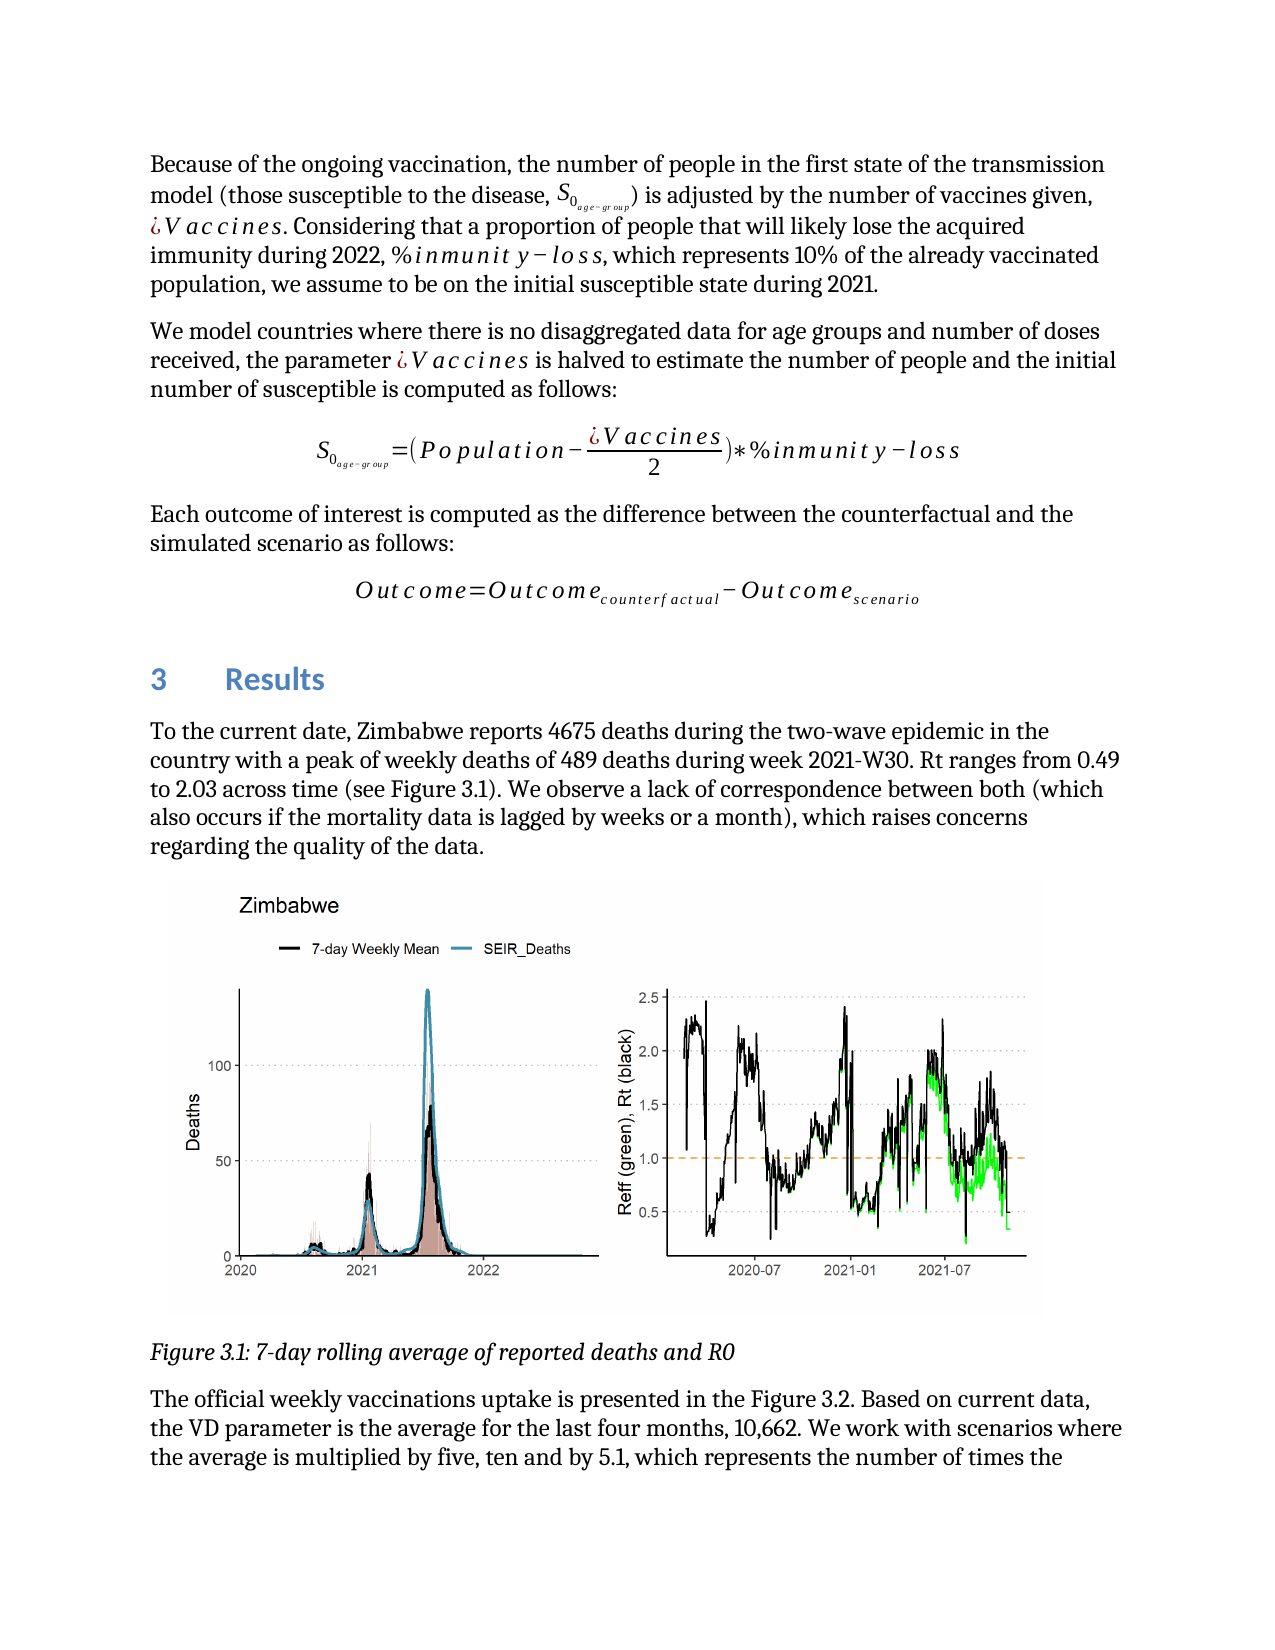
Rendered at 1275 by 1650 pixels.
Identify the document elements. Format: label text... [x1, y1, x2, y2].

text Each outcome of interest is computed as the difference between the counterfactual and the simulated scenario as follows: [150, 500, 1125, 557]
text Because of the ongoing vaccination, the number of people in the first state of the transmission model (those susceptible to the disease, ) is adjusted by the number of vaccines given, . Considering that a proportion of people that will likely lose the acquired immunity during 2022, , which represents 10% of the already vaccinated population, we assume to be on the initial susceptible state during 2021. [150, 150, 1125, 298]
text Figure 3.1: 7-day rolling average of reported deaths and R0 [150, 1338, 1125, 1367]
text We model countries where there is no disaggregated data for age groups and number of doses received, the parameter is halved to estimate the number of people and the initial number of susceptible is computed as follows: [150, 317, 1125, 403]
picture [168, 879, 1044, 1317]
text To the current date, Zimbabwe reports 4675 deaths during the two-wave epidemic in the country with a peak of weekly deaths of 489 deaths during week 2021-W30. Rt ranges from 0.49 to 2.03 across time (see Figure 3.1). We observe a lack of correspondence between both (which also occurs if the mortality data is lagged by weeks or a month), which raises concerns regarding the quality of the data. [150, 717, 1125, 861]
subtitle 3 Results [150, 658, 1125, 698]
